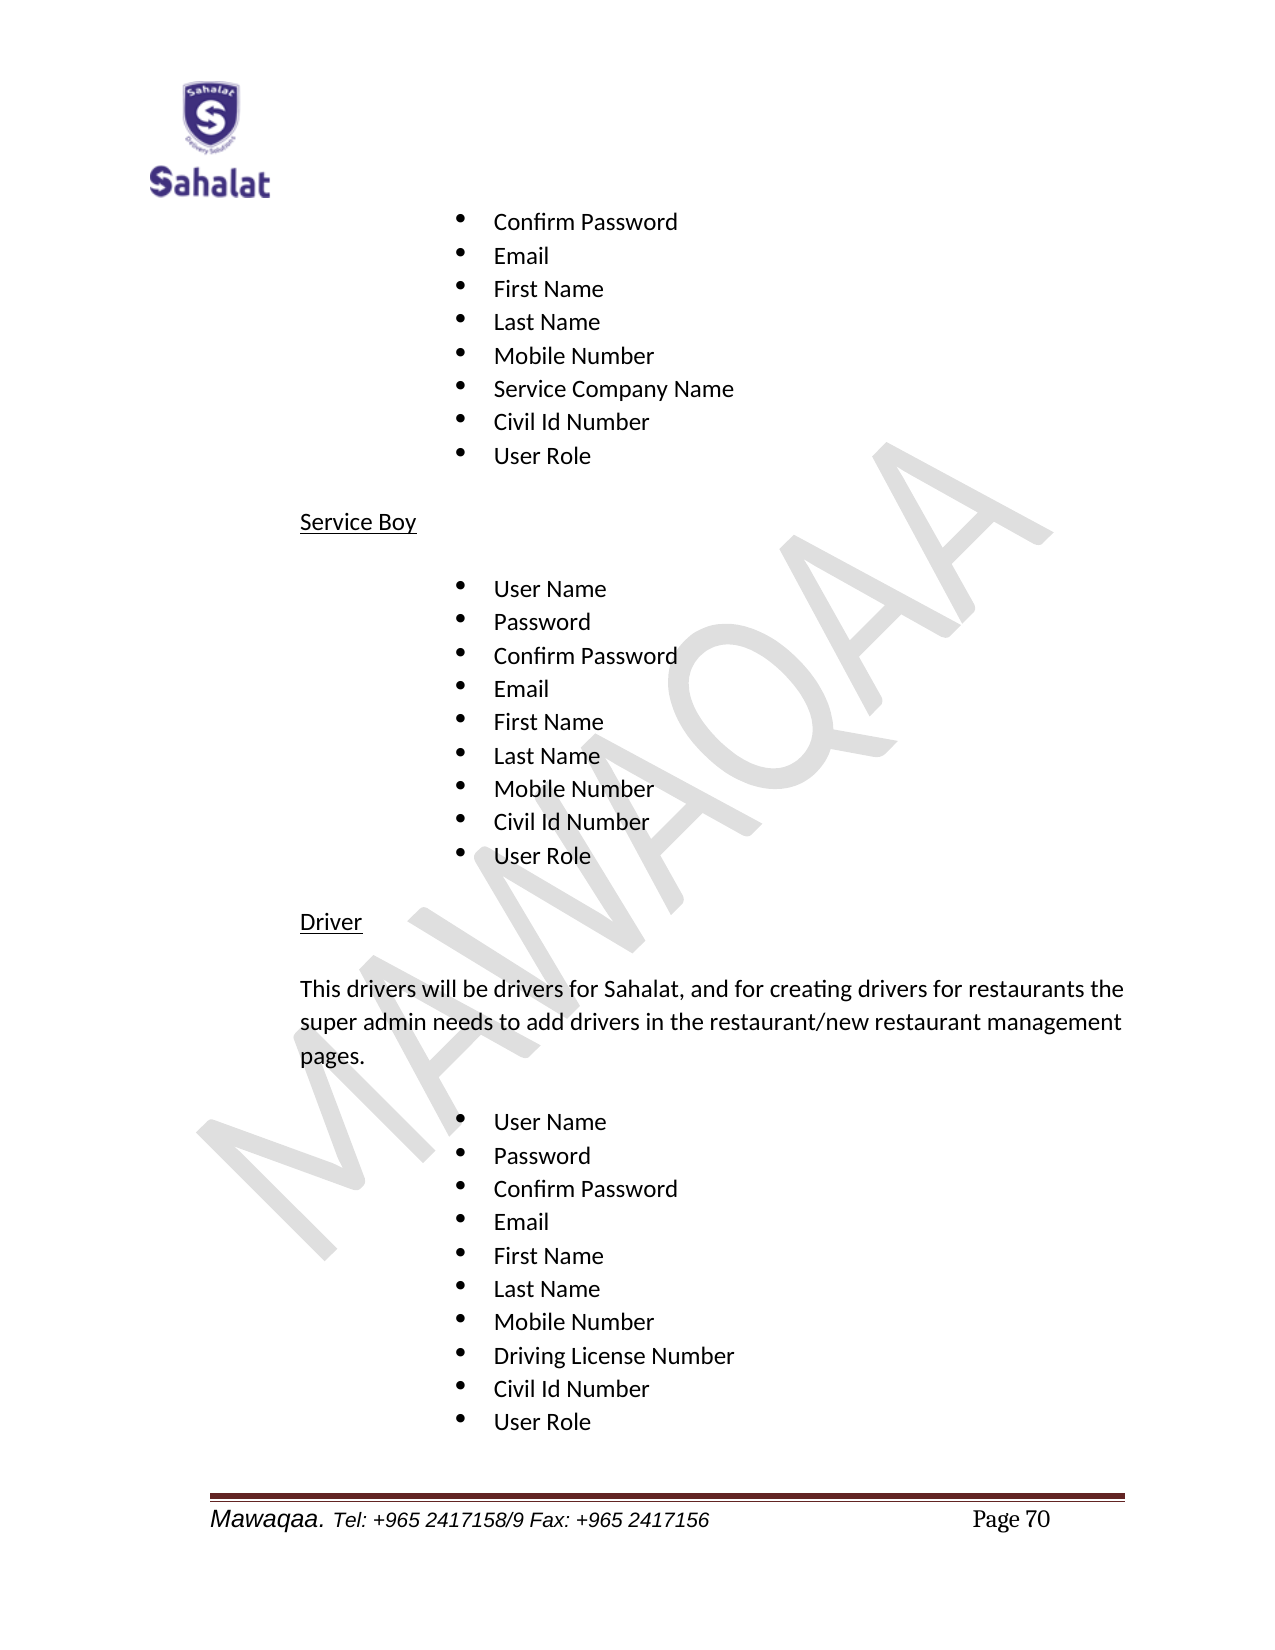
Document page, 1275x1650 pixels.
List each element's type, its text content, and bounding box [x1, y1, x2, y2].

list Mobile Number [456, 770, 1125, 804]
list Driving License Number [456, 1337, 1125, 1370]
list User Name [456, 1104, 1125, 1137]
list Civil Id Number [456, 804, 1125, 837]
text Driver [300, 904, 1125, 937]
list Password [456, 604, 1125, 637]
list First Name [456, 270, 1125, 304]
list First Name [456, 704, 1125, 737]
list Email [456, 237, 1125, 270]
list Last Name [456, 737, 1125, 770]
list Last Name [456, 1270, 1125, 1304]
list Mobile Number [456, 1304, 1125, 1337]
list User Role [456, 1404, 1125, 1437]
list Email [456, 1204, 1125, 1237]
list User Role [456, 837, 1125, 870]
list Service Company Name [456, 370, 1125, 404]
list Confirm Password [456, 1170, 1125, 1204]
list Mobile Number [456, 337, 1125, 370]
text This drivers will be drivers for Sahalat, and for creating drivers for restaurants the super admin needs to add drivers in the restaurant/new restaurant management pages. [300, 970, 1125, 1070]
list User Role [456, 437, 1125, 470]
text Service Boy [300, 504, 1125, 537]
list Last Name [456, 304, 1125, 337]
list User Name [456, 570, 1125, 604]
list First Name [456, 1237, 1125, 1270]
list Confirm Password [456, 204, 1125, 237]
list Civil Id Number [456, 404, 1125, 437]
list Email [456, 670, 1125, 704]
picture [150, 81, 271, 198]
list Confirm Password [456, 637, 1125, 670]
list Civil Id Number [456, 1370, 1125, 1404]
list Password [456, 1137, 1125, 1170]
